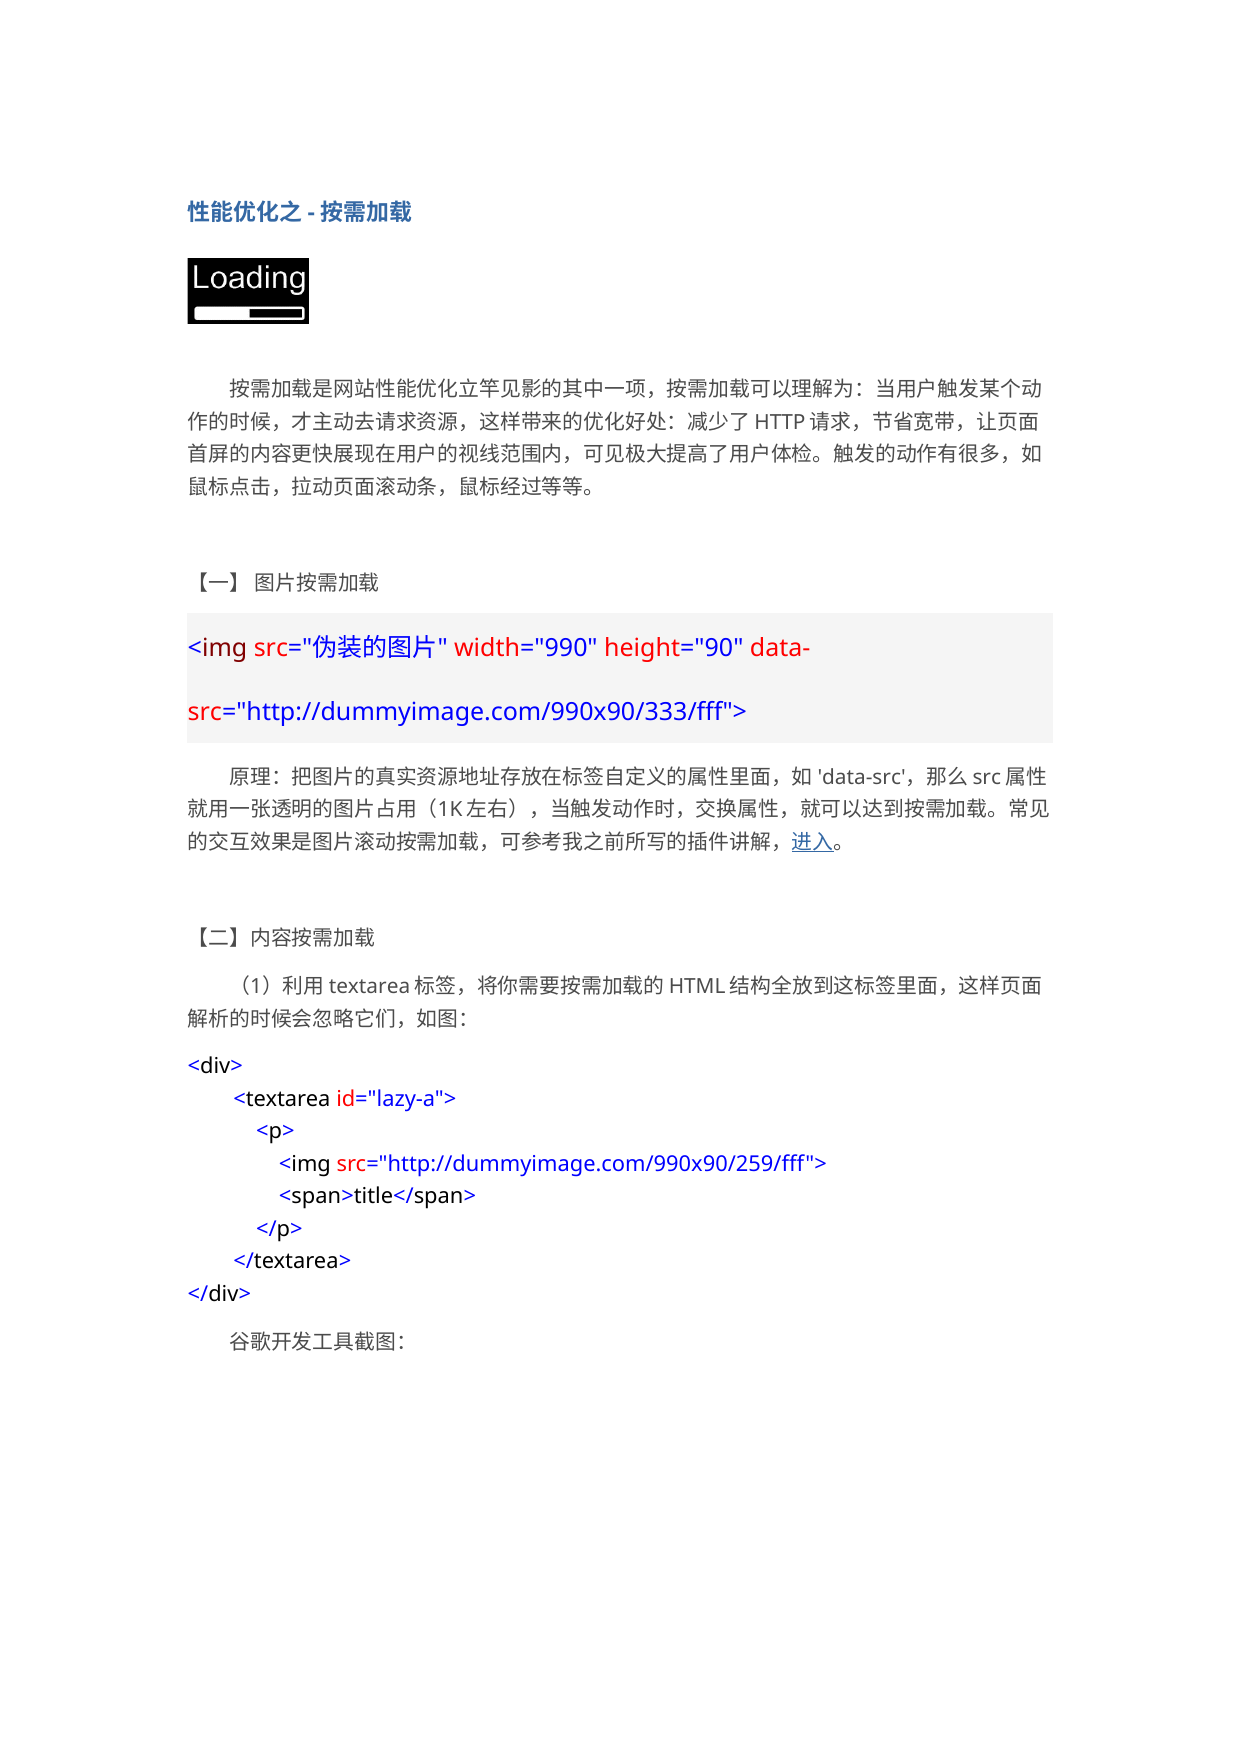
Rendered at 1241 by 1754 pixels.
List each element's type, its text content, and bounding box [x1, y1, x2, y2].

text <span>title</span> [187, 1179, 1053, 1211]
text <div> [187, 1049, 1053, 1081]
text 按需加载是网站性能优化立竿见影的其中一项，按需加载可以理解为：当用户触发某个动作的时候，才主动去请求资源，这样带来的优化好处：减少了HTTP请求，节省宽带，让页面首屏的内容更快展现在用户的视线范围内，可见极大提高了用户体检。触发的动作有很多，如鼠标点击，拉动页面滚动条，鼠标经过等等。 [187, 371, 1053, 501]
text （1）利用textarea标签，将你需要按需加载的HTML结构全放到这标签里面，这样页面解析的时候会忽略它们，如图： [187, 968, 1053, 1033]
text 原理：把图片的真实资源地址存放在标签自定义的属性里面，如 'data-src'，那么src属性就用一张透明的图片占用（1K左右），当触发动作时，交换属性，就可以达到按需加载。常见的交互效果是图片滚动按需加载，可参考我之前所写的插件讲解，进入。 [187, 759, 1053, 856]
text <p> [187, 1114, 1053, 1146]
text </textarea> [187, 1244, 1053, 1276]
text <img src="伪装的图片" width="990" height="90" data-src="http://dummyimage.com/990x90/333/fff"> [187, 613, 1053, 743]
text </p> [187, 1211, 1053, 1244]
text 【一】 图片按需加载 [187, 565, 1053, 598]
text </div> [187, 1276, 1053, 1309]
text <img src="http://dummyimage.com/990x90/259/fff"> [187, 1146, 1053, 1179]
text 谷歌开发工具截图： [187, 1324, 1053, 1357]
text <textarea id="lazy-a"> [187, 1081, 1053, 1114]
text 性能优化之 - 按需加载 [187, 178, 1053, 243]
text 【二】内容按需加载 [187, 920, 1053, 953]
picture [187, 258, 309, 324]
